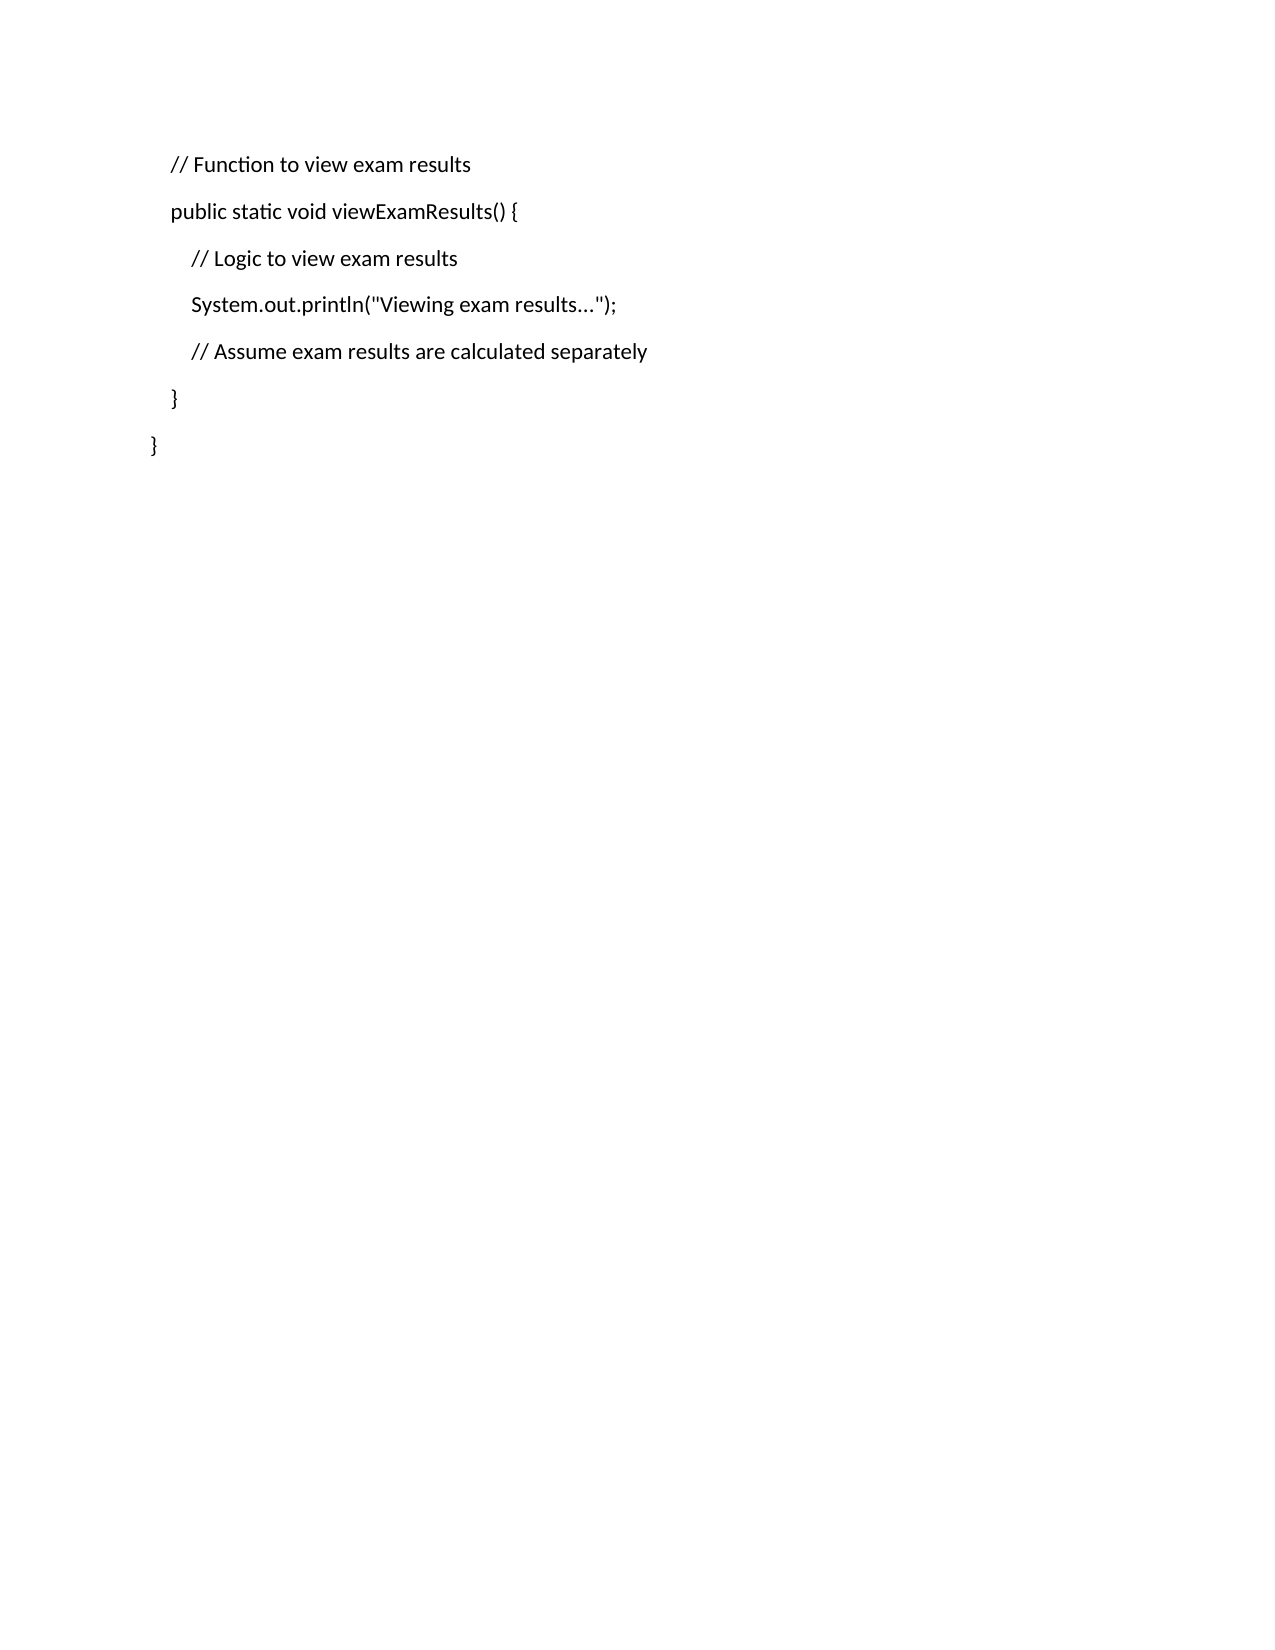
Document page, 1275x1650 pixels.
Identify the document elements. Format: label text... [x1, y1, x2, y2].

text // Assume exam results are calculated separately [150, 337, 1125, 366]
text } [150, 384, 1125, 412]
text } [150, 431, 1125, 459]
text // Logic to view exam results [150, 244, 1125, 272]
text public static void viewExamResults() { [150, 197, 1125, 225]
text // Function to view exam results [150, 150, 1125, 178]
text System.out.println("Viewing exam results..."); [150, 291, 1125, 319]
